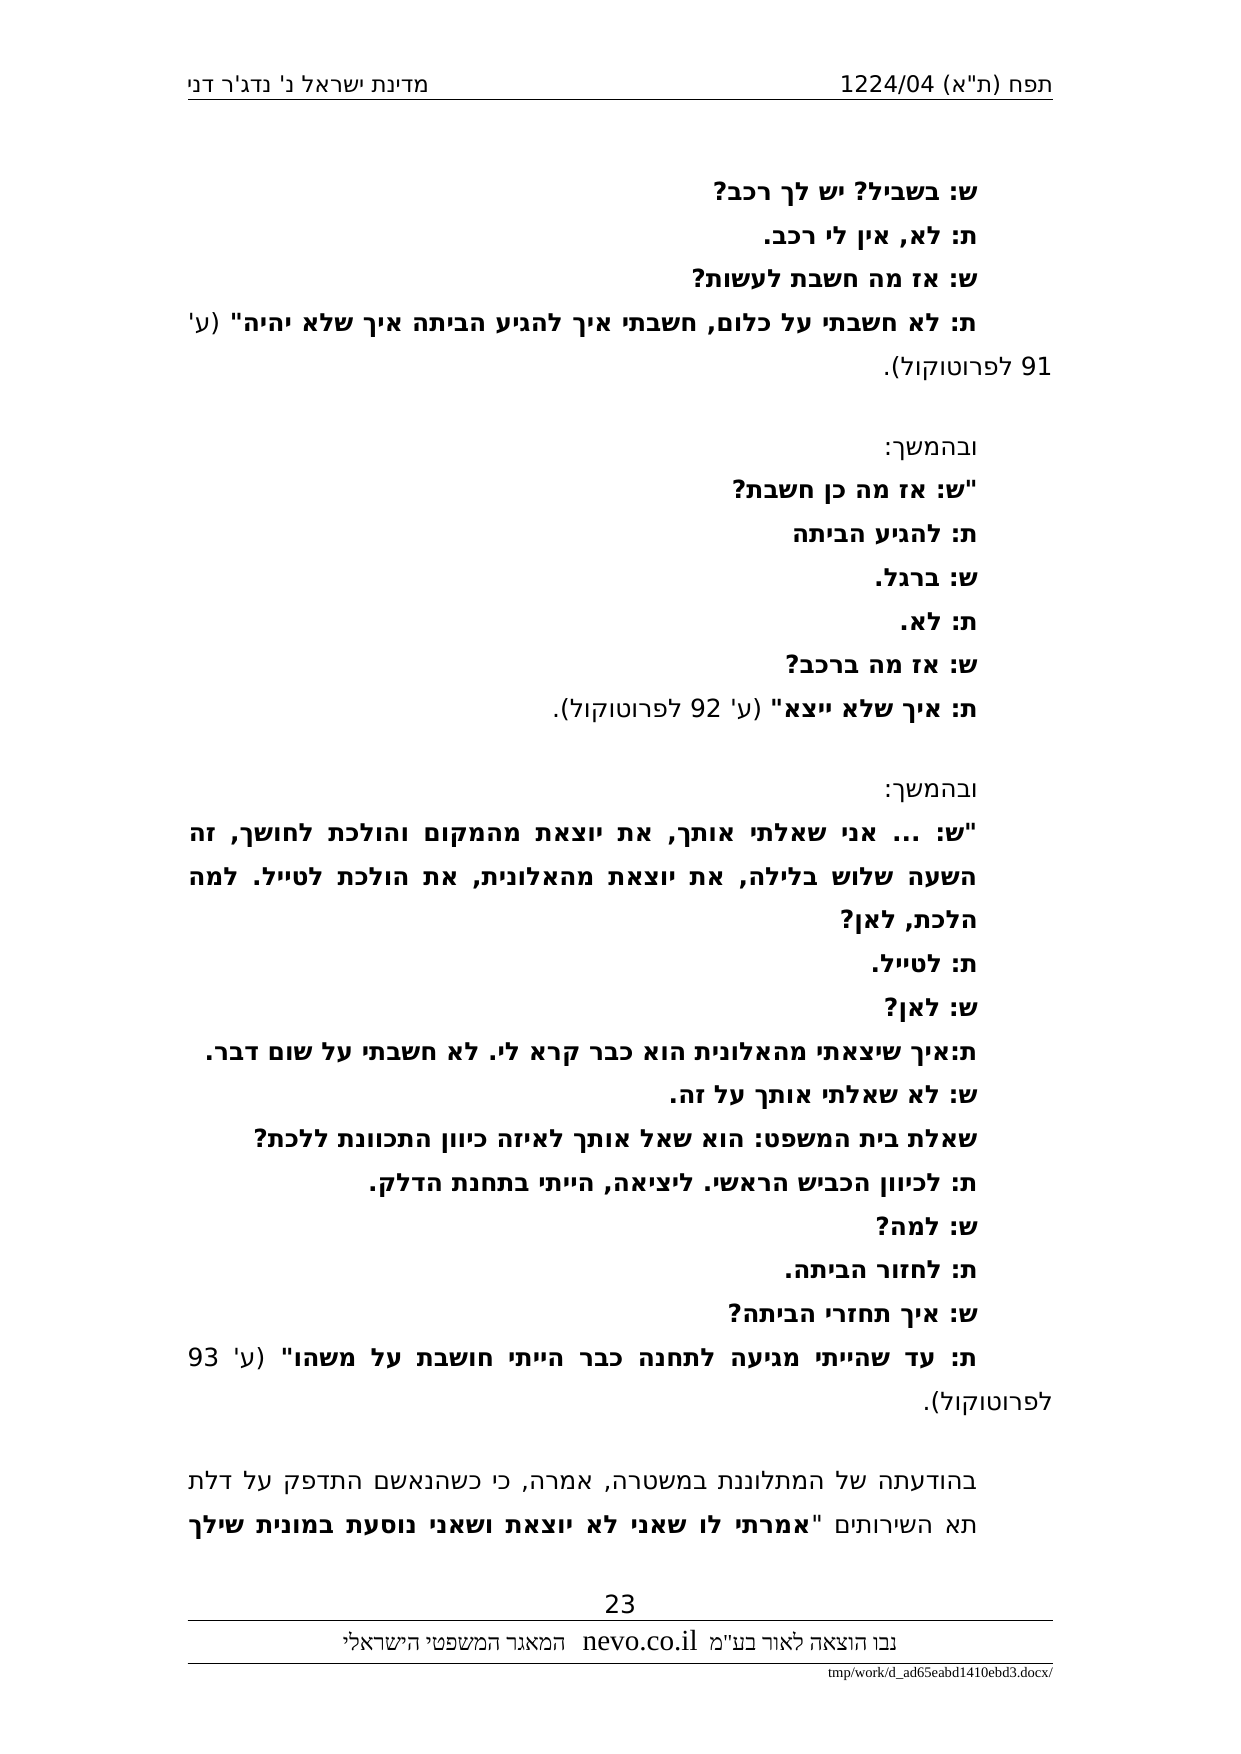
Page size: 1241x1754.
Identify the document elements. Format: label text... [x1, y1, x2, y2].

text "ש: ... אני שאלתי אותך, את יוצאת מהמקום והולכת לחושך, זה השעה שלוש בלילה, את יוצאת מהאלונית, את הולכת לטייל. למה הלכת, לאן? [187, 818, 978, 935]
text ובהמשך: [187, 774, 1053, 803]
text ש: ברגל. [187, 563, 1053, 592]
text ש: למה? [187, 1212, 1053, 1241]
text ת: לא, אין לי רכב. [187, 221, 1053, 250]
text ש: איך תחזרי הביתה? [187, 1299, 1053, 1328]
text ת: לא חשבתי על כלום, חשבתי איך להגיע הביתה איך שלא יהיה" (ע' 91 לפרוטוקול). [187, 308, 1053, 381]
text "ש: אז מה כן חשבת? [187, 476, 1053, 505]
text ש: לאן? [187, 993, 1053, 1022]
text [187, 1467, 978, 1539]
text ת: עד שהייתי מגיעה לתחנה כבר הייתי חושבת על משהו" (ע' 93 לפרוטוקול). [187, 1343, 1053, 1416]
text ת: לטייל. [187, 949, 1053, 978]
text ת: להגיע הביתה [187, 519, 1053, 549]
text ת: איך שלא ייצא" (ע' 92 לפרוטוקול). [187, 694, 1053, 724]
text ת: לחזור הביתה. [187, 1256, 1053, 1285]
text ובהמשך: [187, 432, 1053, 461]
text ש: בשביל? יש לך רכב? [187, 177, 1053, 206]
text ש: אז מה חשבת לעשות? [187, 265, 1053, 294]
text ת:איך שיצאתי מהאלונית הוא כבר קרא לי. לא חשבתי על שום דבר. [187, 1037, 1053, 1066]
text ש: לא שאלתי אותך על זה. [187, 1081, 1053, 1110]
text ת: לכיוון הכביש הראשי. ליציאה, הייתי בתחנת הדלק. [187, 1168, 1053, 1197]
text שאלת בית המשפט: הוא שאל אותך לאיזה כיוון התכוונת ללכת? [187, 1124, 1053, 1153]
text ש: אז מה ברכב? [187, 651, 1053, 680]
text ת: לא. [187, 607, 1053, 636]
